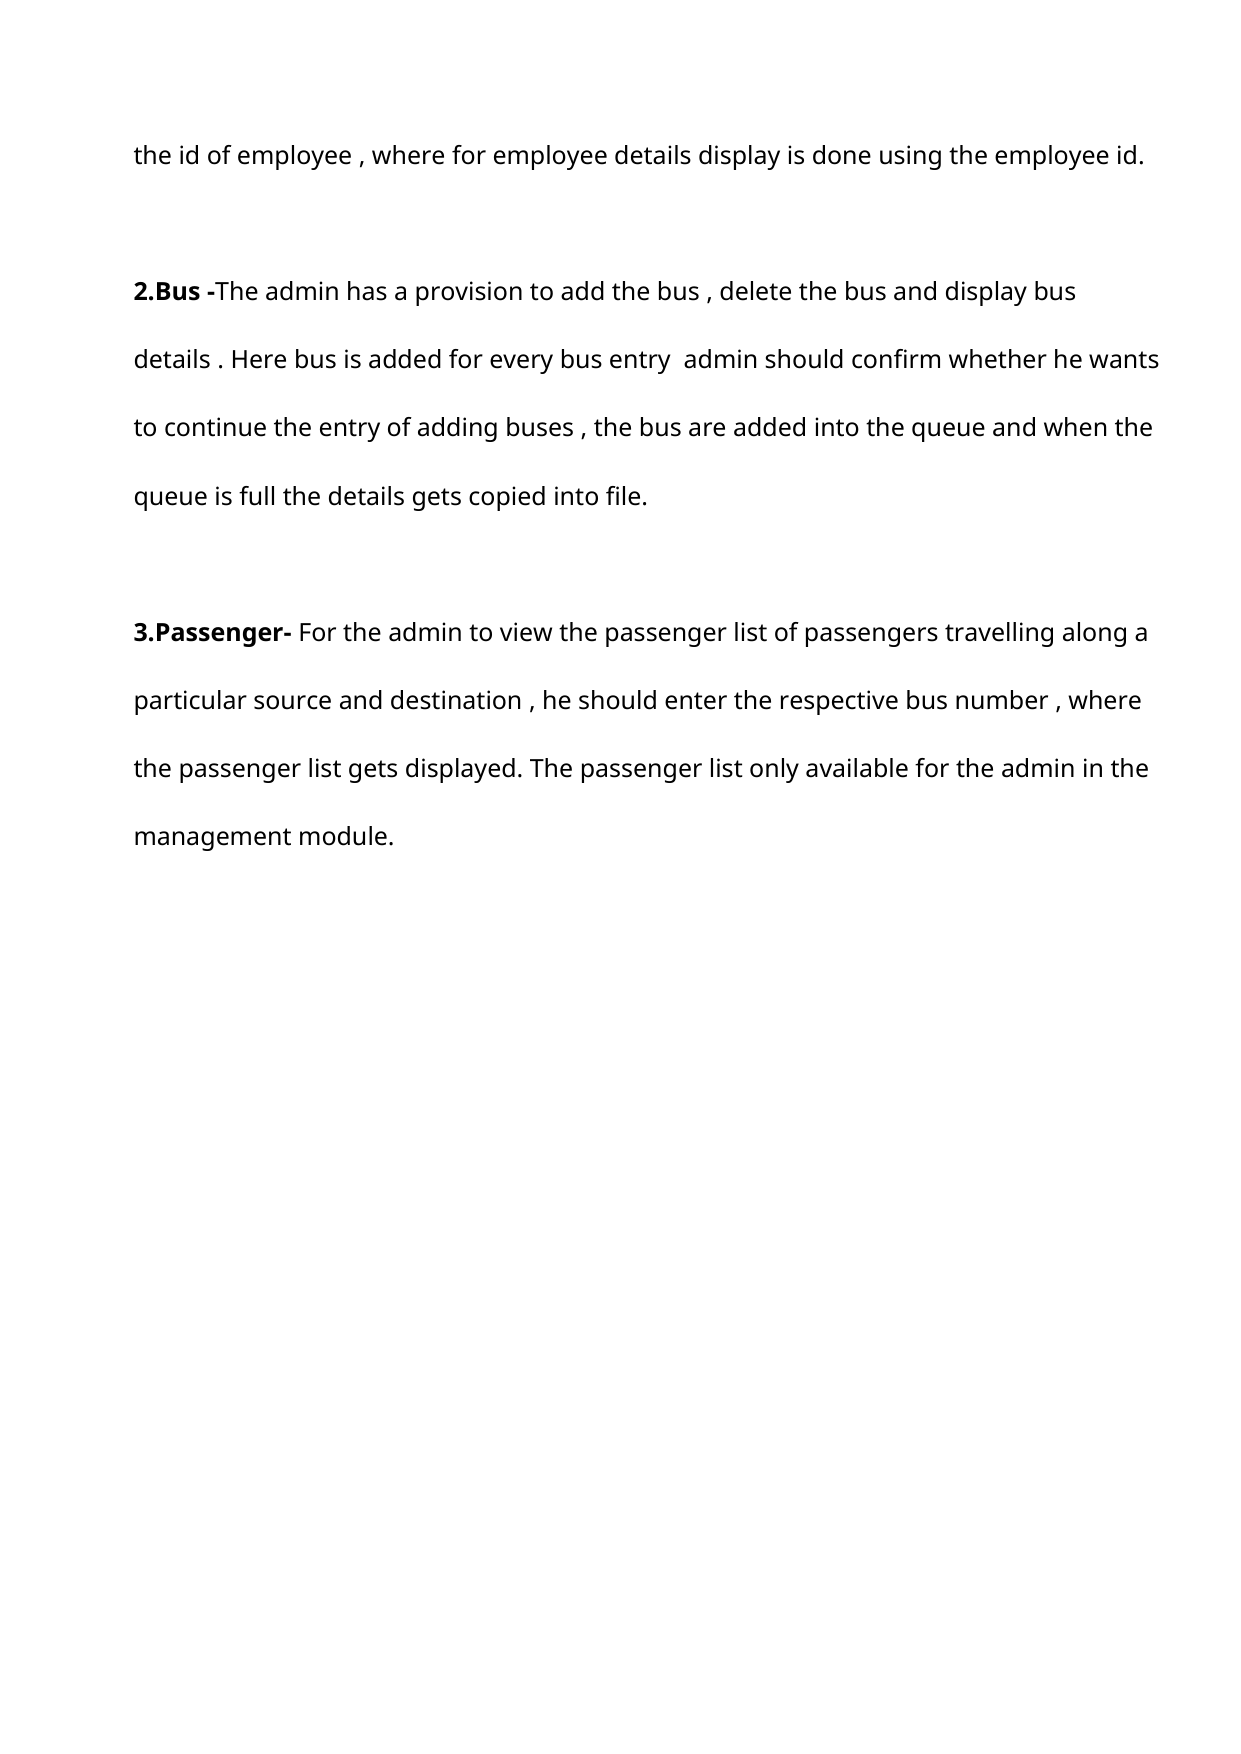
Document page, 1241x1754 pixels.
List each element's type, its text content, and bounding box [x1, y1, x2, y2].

text 2.Bus -The admin has a provision to add the bus , delete the bus and display bus details . Here bus is added for every bus entry admin should confirm whether he wants to continue the entry of adding buses , the bus are added into the queue and when the queue is full the details gets copied into file. [133, 274, 1169, 512]
text 3.Passenger- For the admin to view the passenger list of passengers travelling along a particular source and destination , he should enter the respective bus number , where the passenger list gets displayed. The passenger list only available for the admin in the management module. [133, 614, 1169, 853]
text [133, 137, 1169, 172]
